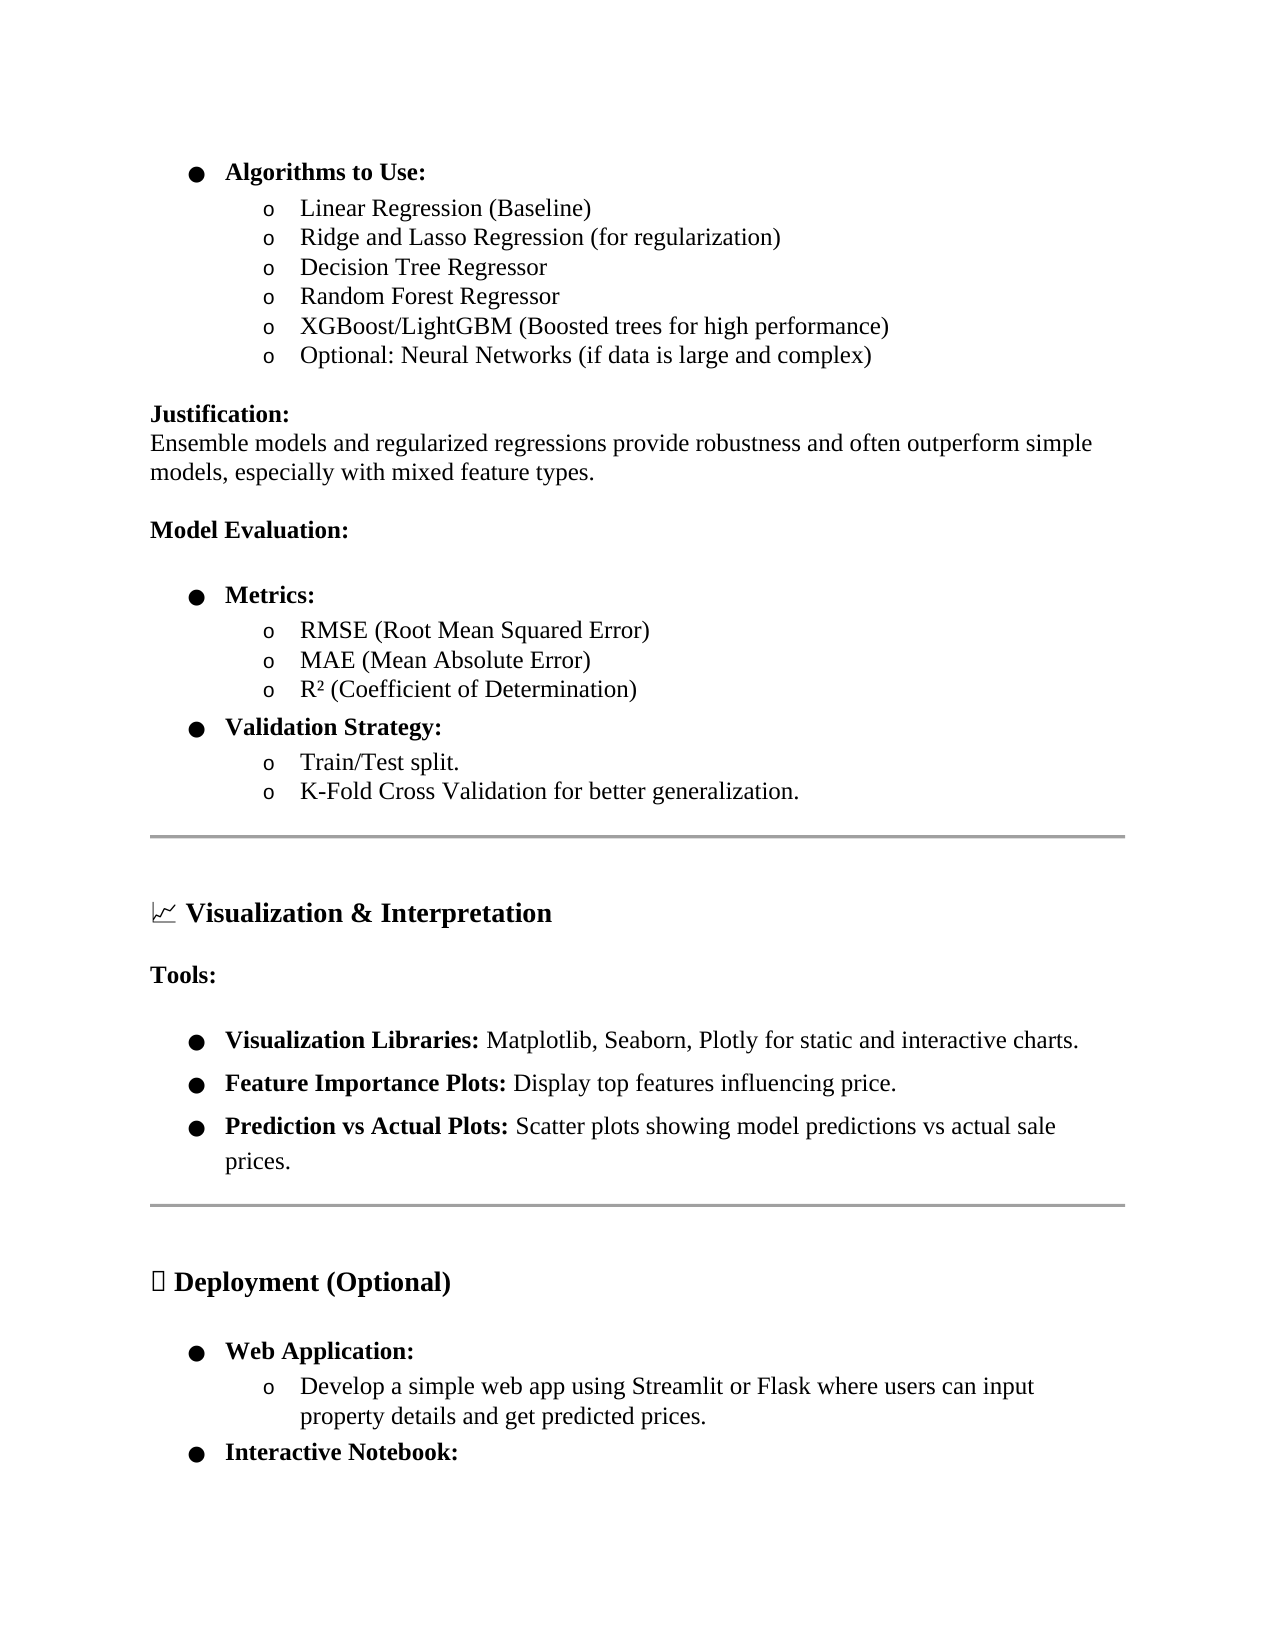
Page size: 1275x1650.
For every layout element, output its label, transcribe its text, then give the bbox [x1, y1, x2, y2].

list Metrics: [187, 573, 1125, 615]
list Develop a simple web app using Streamlit or Flask where users can input property details and get predicted prices. [262, 1371, 1125, 1429]
text 📈 Visualization & Interpretation [150, 892, 1125, 931]
list Interactive Notebook: [187, 1429, 1125, 1472]
list Prediction vs Actual Plots: Scatter plots showing model predictions vs actual sale prices. [187, 1103, 1125, 1175]
list Visualization Libraries: Matplotlib, Seaborn, Plotly for static and interactive charts. [187, 1018, 1125, 1061]
list Validation Strategy: [187, 704, 1125, 747]
text Model Evaluation: [150, 515, 1125, 543]
list RMSE (Root Mean Squared Error) [262, 615, 1125, 645]
list Web Application: [187, 1328, 1125, 1371]
text Justification: Ensemble models and regularized regressions provide robustness and often outperform simple models, especially with mixed feature types. [150, 399, 1125, 486]
list Feature Importance Plots: Display top features influencing price. [187, 1061, 1125, 1103]
text 🚀 Deployment (Optional) [150, 1261, 1125, 1299]
list K-Fold Cross Validation for better generalization. [262, 776, 1125, 806]
list Optional: Neural Networks (if data is large and complex) [262, 341, 1125, 370]
list Algorithms to Use: [187, 150, 1125, 193]
list MAE (Mean Absolute Error) [262, 645, 1125, 674]
list R² (Coefficient of Determination) [262, 674, 1125, 704]
list Decision Tree Regressor [262, 252, 1125, 281]
list XGBoost/LightGBM (Boosted trees for high performance) [262, 311, 1125, 341]
list Train/Test split. [262, 747, 1125, 776]
list Random Forest Regressor [262, 281, 1125, 311]
text Tools: [150, 960, 1125, 989]
list Ridge and Lasso Regression (for regularization) [262, 222, 1125, 252]
list Linear Regression (Baseline) [262, 193, 1125, 222]
